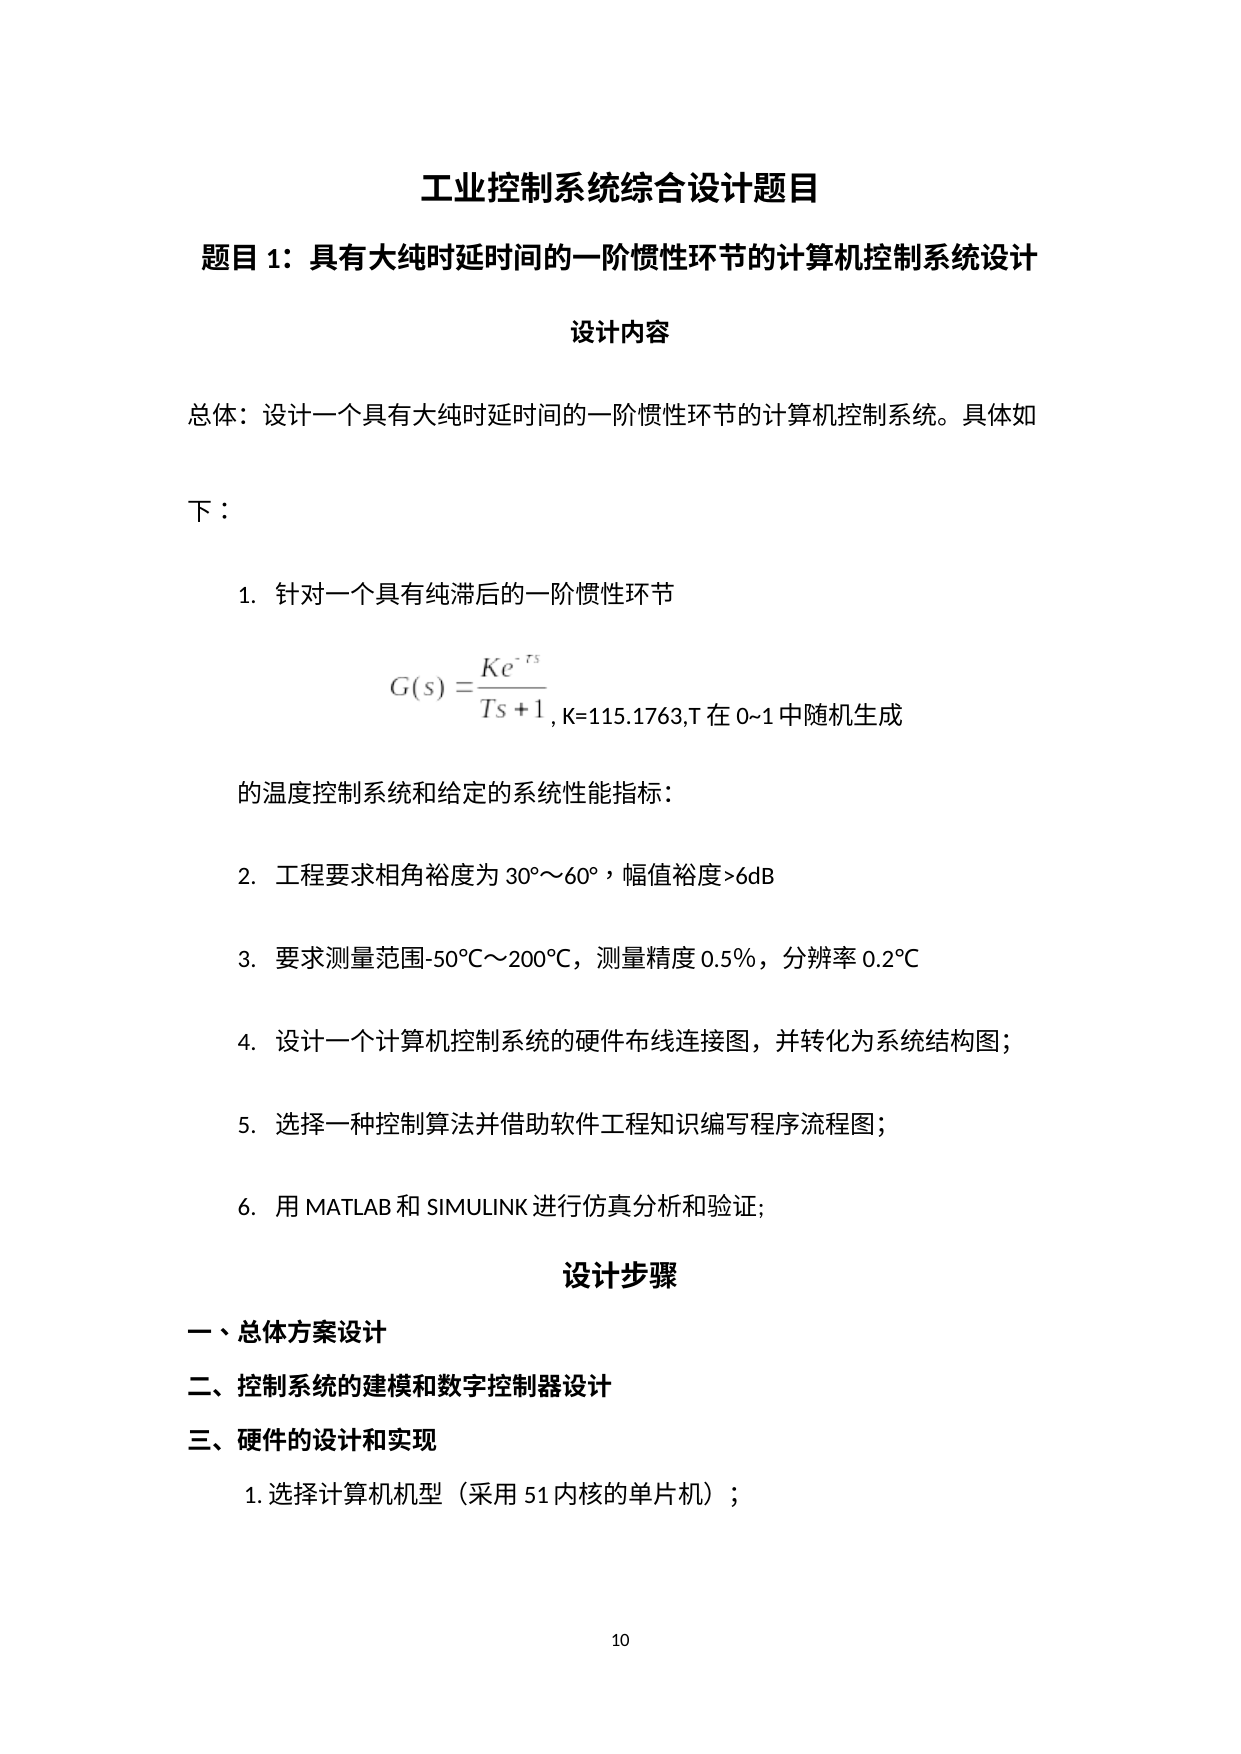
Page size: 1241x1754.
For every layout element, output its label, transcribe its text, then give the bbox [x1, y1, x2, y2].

text 一、总体方案设计 [187, 1315, 1053, 1349]
text 二、控制系统的建模和数字控制器设计 [187, 1366, 1053, 1402]
text 设计步骤 [187, 1256, 1053, 1295]
list 要求测量范围-50℃～200℃，测量精度0.5％，分辨率0.2℃ [187, 924, 1053, 989]
text , K=115.1763,T在0~1中随机生成 [187, 643, 1053, 741]
text 设计内容 [187, 298, 1053, 363]
text 三、硬件的设计和实现 [187, 1420, 1053, 1457]
list 针对一个具有纯滞后的一阶惯性环节 [187, 560, 1053, 625]
text 总体：设计一个具有大纯时延时间的一阶惯性环节的计算机控制系统。具体如下： [187, 381, 1053, 543]
list 选择一种控制算法并借助软件工程知识编写程序流程图； [187, 1090, 1053, 1155]
text 的温度控制系统和给定的系统性能指标： [187, 759, 1053, 824]
text 1. 选择计算机机型（采用51内核的单片机）； [187, 1475, 1053, 1511]
list 用MATLAB和SIMULINK进行仿真分析和验证; [187, 1173, 1053, 1238]
list 工程要求相角裕度为30°～60°，幅值裕度>6dB [187, 842, 1053, 907]
text 工业控制系统综合设计题目 [187, 162, 1053, 210]
list 设计一个计算机控制系统的硬件布线连接图，并转化为系统结构图； [187, 1007, 1053, 1072]
text 题目1：具有大纯时延时间的一阶惯性环节的计算机控制系统设计 [187, 234, 1053, 277]
